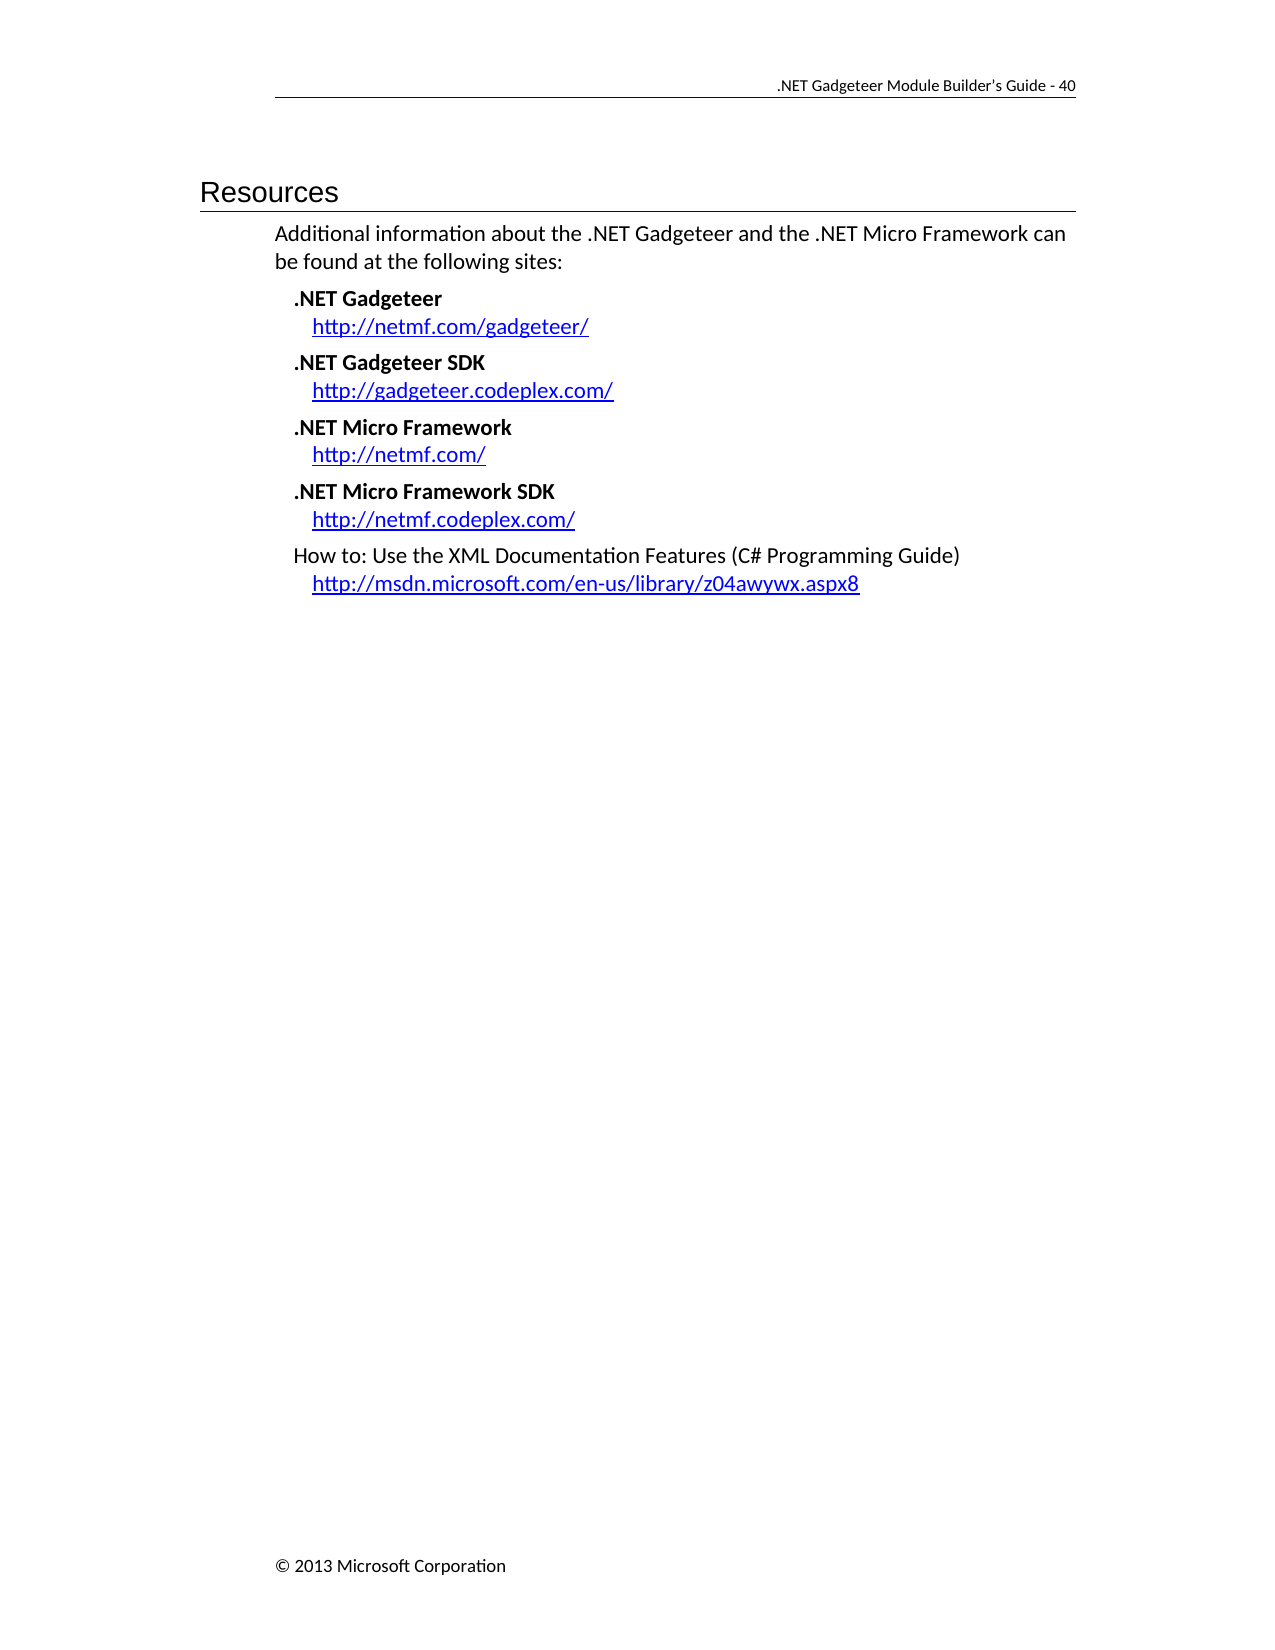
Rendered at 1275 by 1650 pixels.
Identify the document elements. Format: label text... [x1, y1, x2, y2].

text http://netmf.com/ [312, 441, 1076, 469]
text .NET Micro Framework SDK [293, 477, 1076, 505]
text http://gadgeteer.codeplex.com/ [312, 376, 1076, 404]
text http://msdn.microsoft.com/en-us/library/z04awywx.aspx8 [312, 569, 1076, 597]
text .NET Micro Framework [293, 413, 1076, 441]
text .NET Gadgeteer [293, 284, 1076, 312]
text .NET Gadgeteer SDK [293, 348, 1076, 376]
text Additional information about the .NET Gadgeteer and the .NET Micro Framework can be found at the following sites: [274, 219, 1076, 276]
text http://netmf.com/gadgeteer/ [312, 312, 1076, 340]
subtitle Resources [199, 175, 1076, 211]
text http://netmf.codeplex.com/ [312, 505, 1076, 533]
text How to: Use the XML Documentation Features (C# Programming Guide) [293, 541, 1076, 569]
